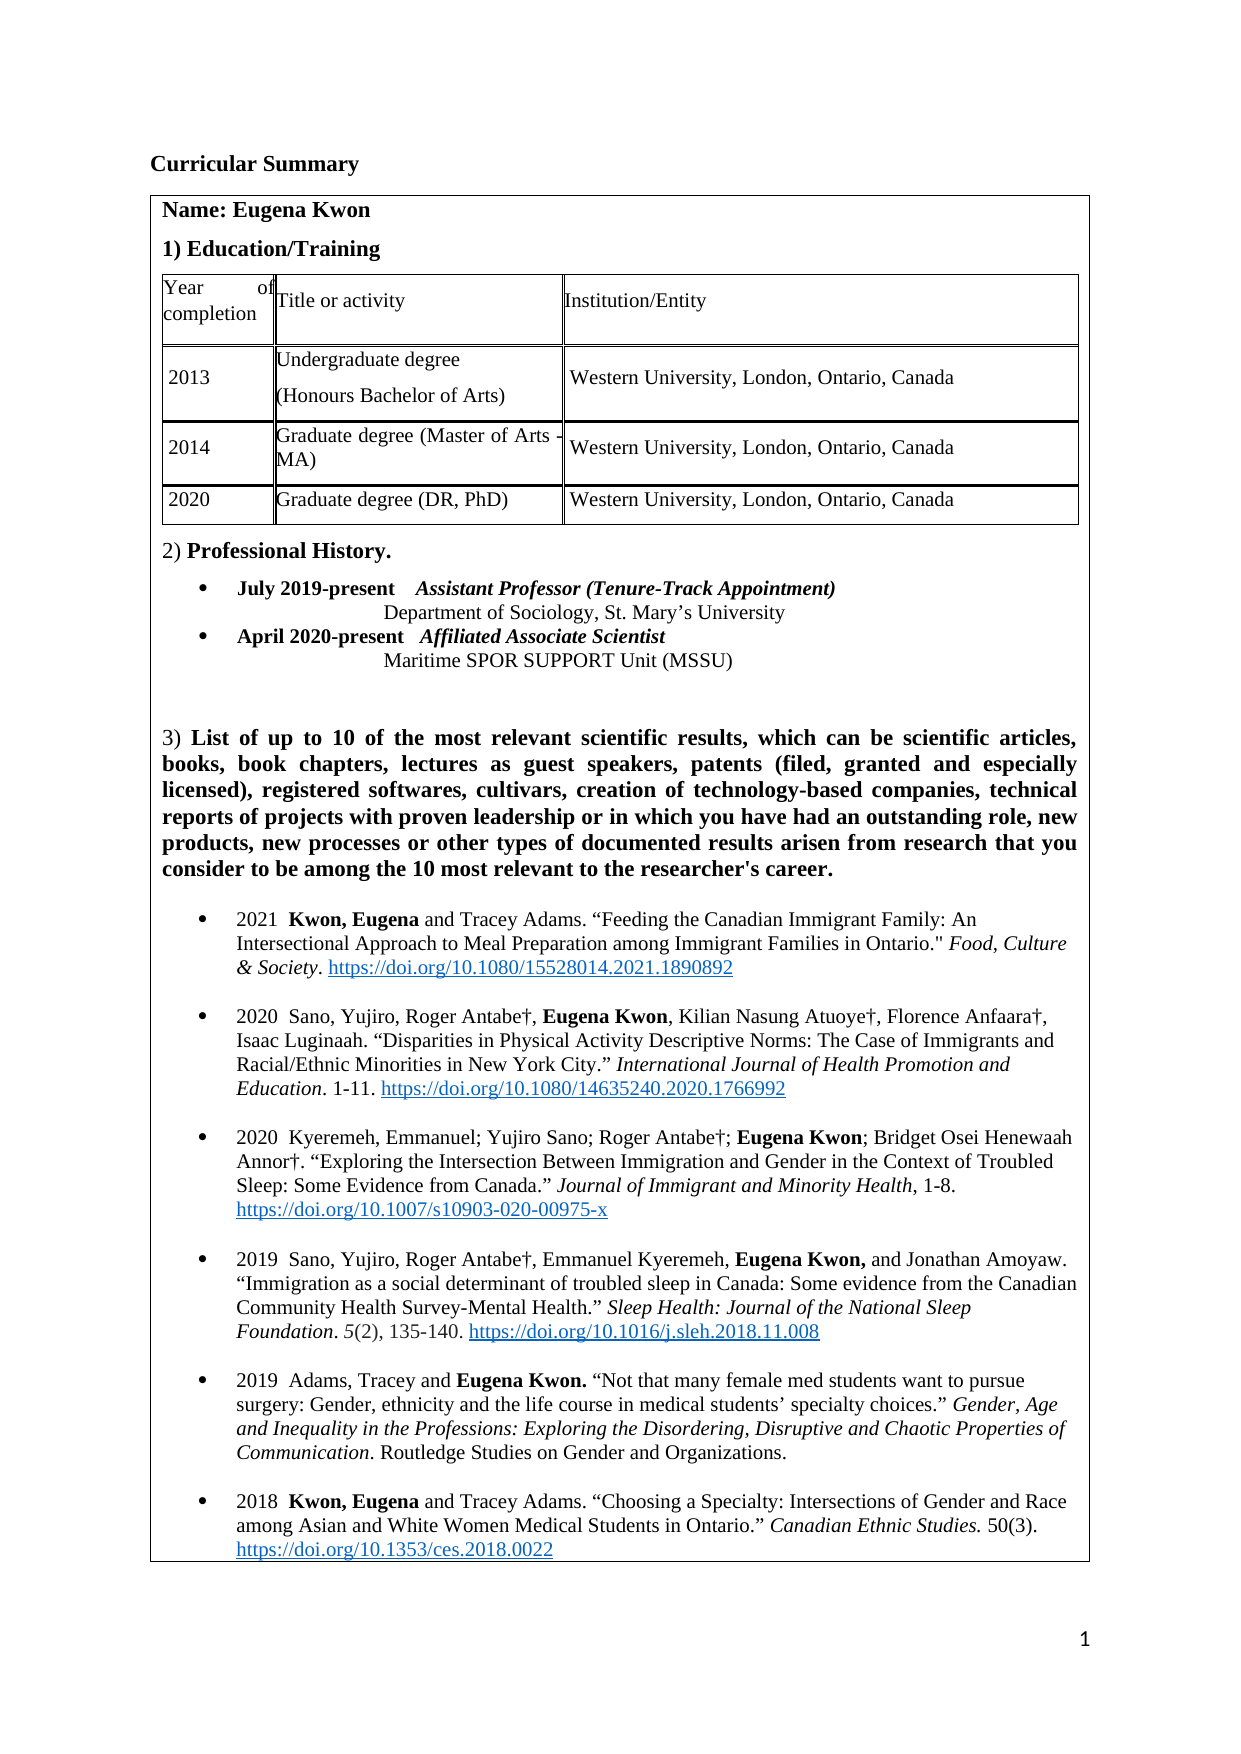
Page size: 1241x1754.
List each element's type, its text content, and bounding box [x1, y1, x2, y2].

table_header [151, 196, 1089, 1561]
text Curricular Summary [150, 150, 1090, 176]
